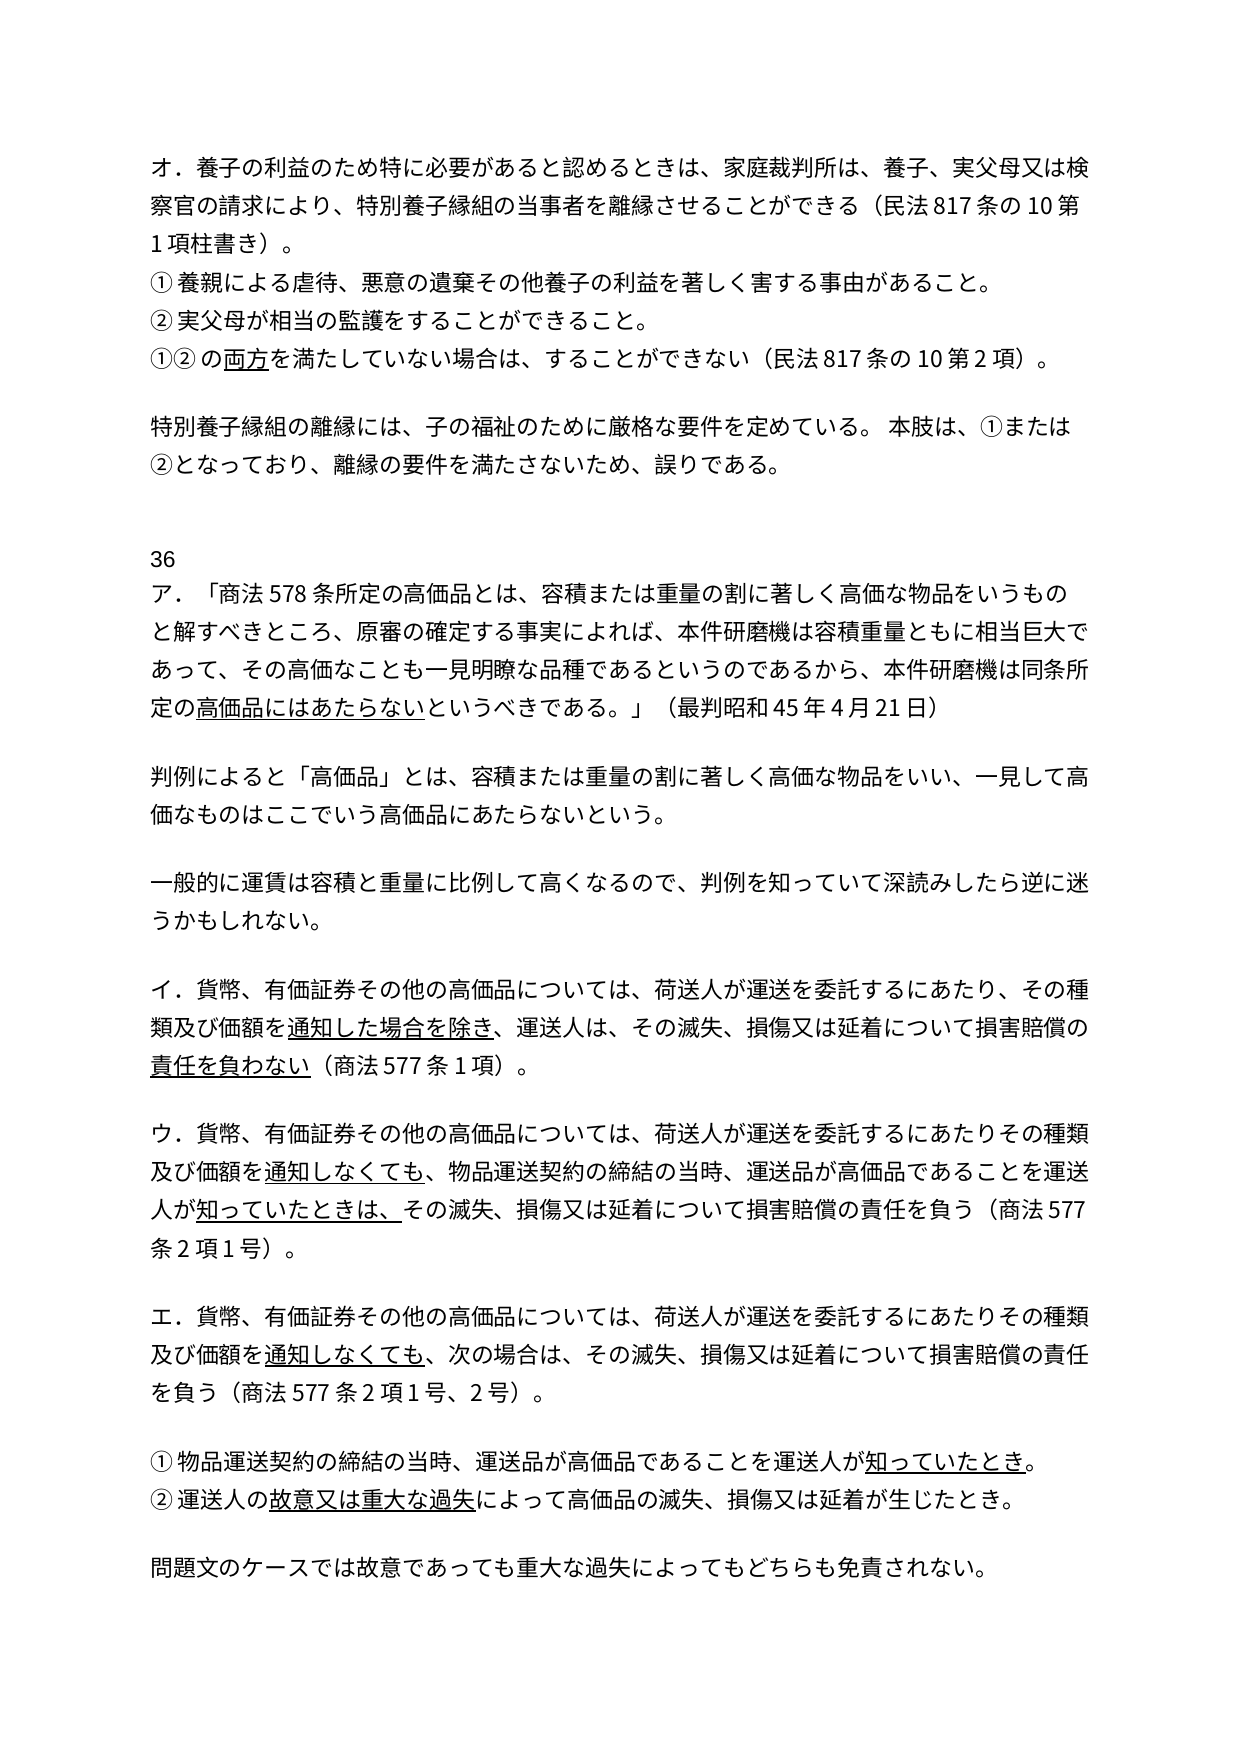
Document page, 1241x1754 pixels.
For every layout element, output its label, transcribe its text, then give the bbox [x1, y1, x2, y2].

text ア．「商法578条所定の高価品とは、容積または重量の割に著しく高価な物品をいうものと解すべきところ、原審の確定する事実によれば、本件研磨機は容積重量ともに相当巨大であって、その高価なことも一見明瞭な品種であるというのであるから、本件研磨機は同条所定の高価品にはあたらないというべきである。」（最判昭和45年4月21日） [150, 576, 1090, 723]
text 判例によると「高価品」とは、容積または重量の割に著しく高価な物品をいい、一見して高価なものはここでいう高価品にあたらないという。 [150, 758, 1090, 830]
text ①養親による虐待、悪意の遺棄その他養子の利益を著しく害する事由があること。 [150, 264, 1090, 298]
text 36 [150, 546, 1090, 572]
text ②運送人の故意又は重大な過失によって高価品の滅失、損傷又は延着が生じたとき。 [150, 1481, 1090, 1515]
text 特別養子縁組の離縁には、子の福祉のために厳格な要件を定めている。 本肢は、①または②となっており、離縁の要件を満たさないため、誤りである。 [150, 409, 1090, 480]
text ウ．貨幣、有価証券その他の高価品については、荷送人が運送を委託するにあたりその種類及び価額を通知しなくても、物品運送契約の締結の当時、運送品が高価品であることを運送人が知っていたときは、その滅失、損傷又は延着について損害賠償の責任を負う（商法577条2項1号）。 [150, 1116, 1090, 1264]
text ②実父母が相当の監護をすることができること。 [150, 302, 1090, 336]
text 一般的に運賃は容積と重量に比例して高くなるので、判例を知っていて深読みしたら逆に迷うかもしれない。 [150, 865, 1090, 936]
text ①物品運送契約の締結の当時、運送品が高価品であることを運送人が知っていたとき。 [150, 1443, 1090, 1477]
text エ．貨幣、有価証券その他の高価品については、荷送人が運送を委託するにあたりその種類及び価額を通知しなくても、次の場合は、その滅失、損傷又は延着について損害賠償の責任を負う（商法577条2項1号、2号）。 [150, 1299, 1090, 1408]
text イ．貨幣、有価証券その他の高価品については、荷送人が運送を委託するにあたり、その種類及び価額を通知した場合を除き、運送人は、その滅失、損傷又は延着について損害賠償の責任を負わない（商法577条1項）。 [150, 971, 1090, 1081]
text 問題文のケースでは故意であっても重大な過失によってもどちらも免責されない。 [150, 1550, 1090, 1583]
text ①②の両方を満たしていない場合は、することができない（民法817条の10第2項）。 [150, 341, 1090, 374]
text オ．養子の利益のため特に必要があると認めるときは、家庭裁判所は、養子、実父母又は検察官の請求により、特別養子縁組の当事者を離縁させることができる（民法817条の10第1項柱書き）。 [150, 150, 1090, 259]
